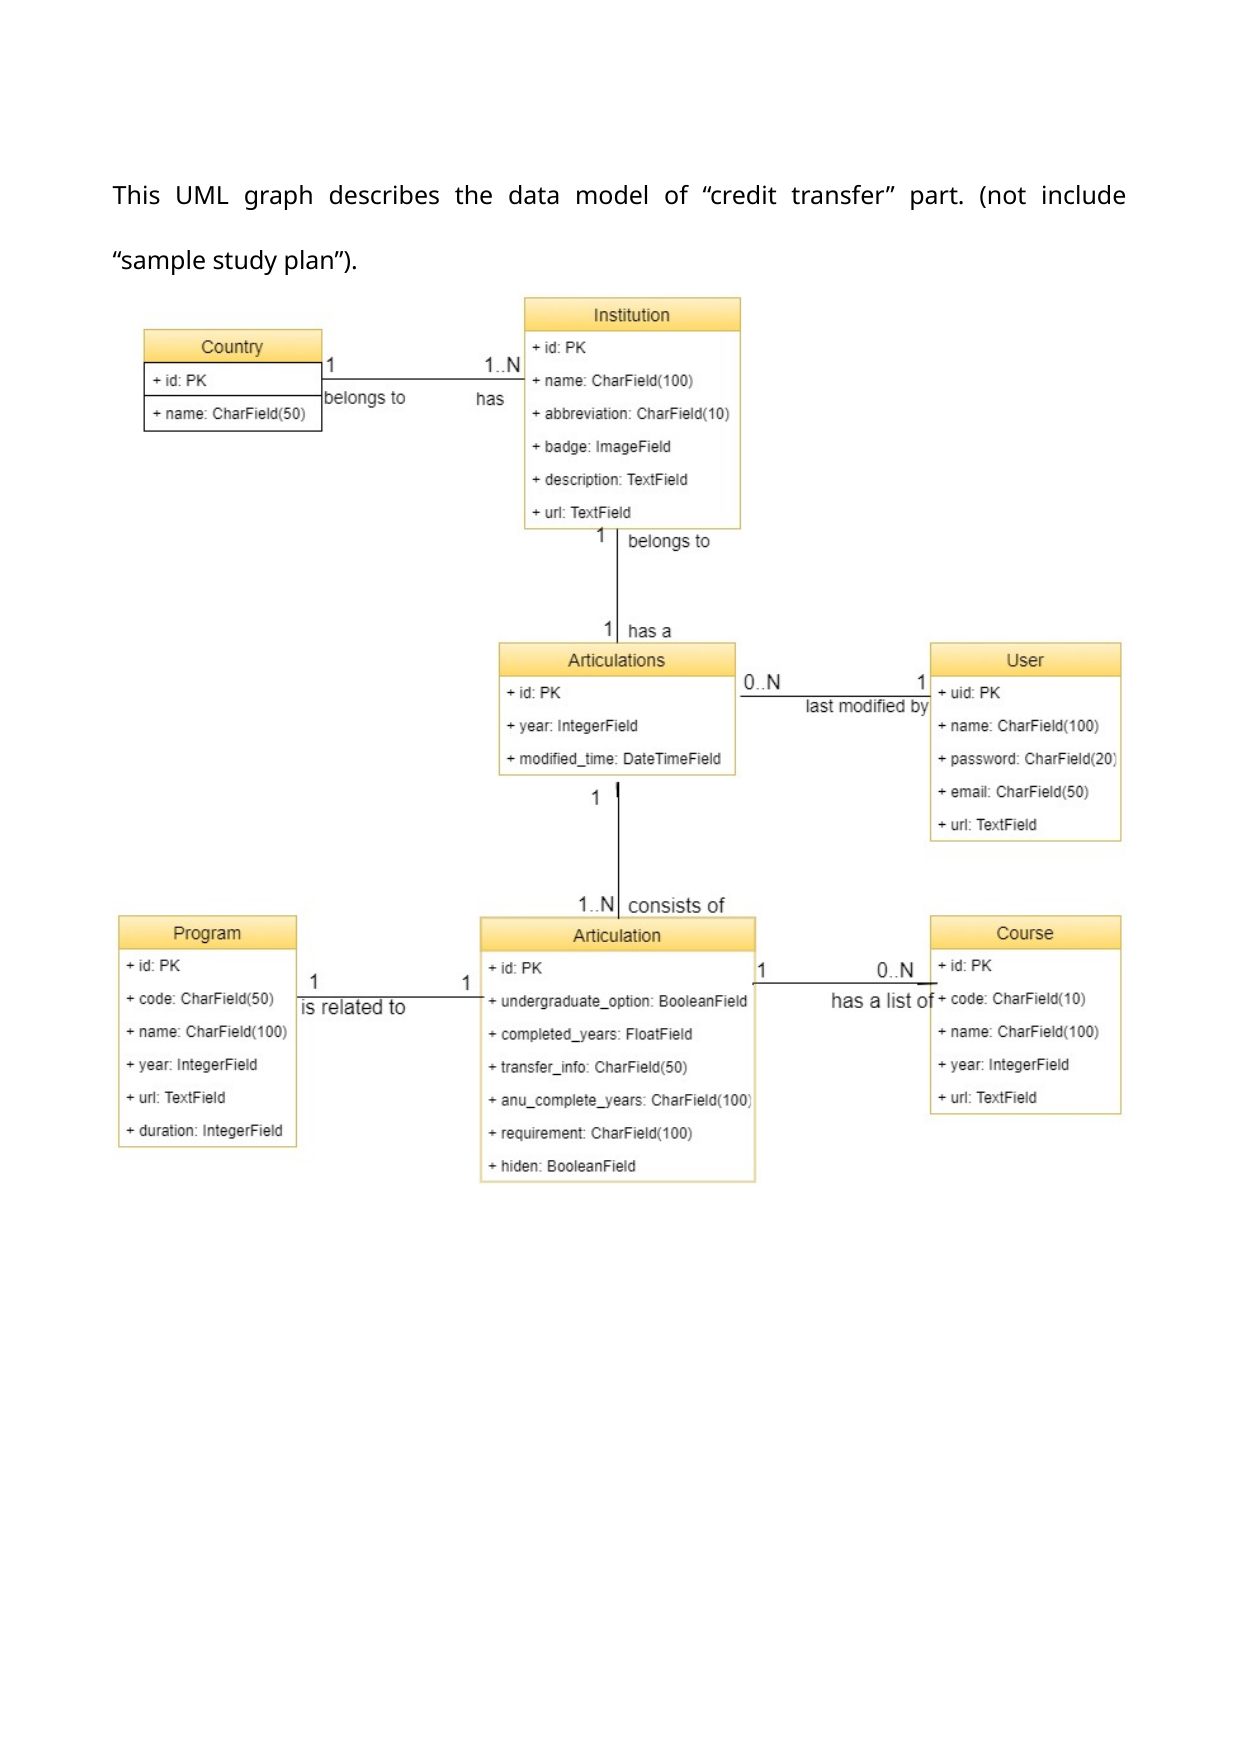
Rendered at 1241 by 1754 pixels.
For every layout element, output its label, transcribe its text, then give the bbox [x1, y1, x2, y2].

text This UML graph describes the data model of “credit transfer” part. (not include “sample study plan”). [112, 162, 1128, 292]
picture [112, 292, 1128, 1192]
